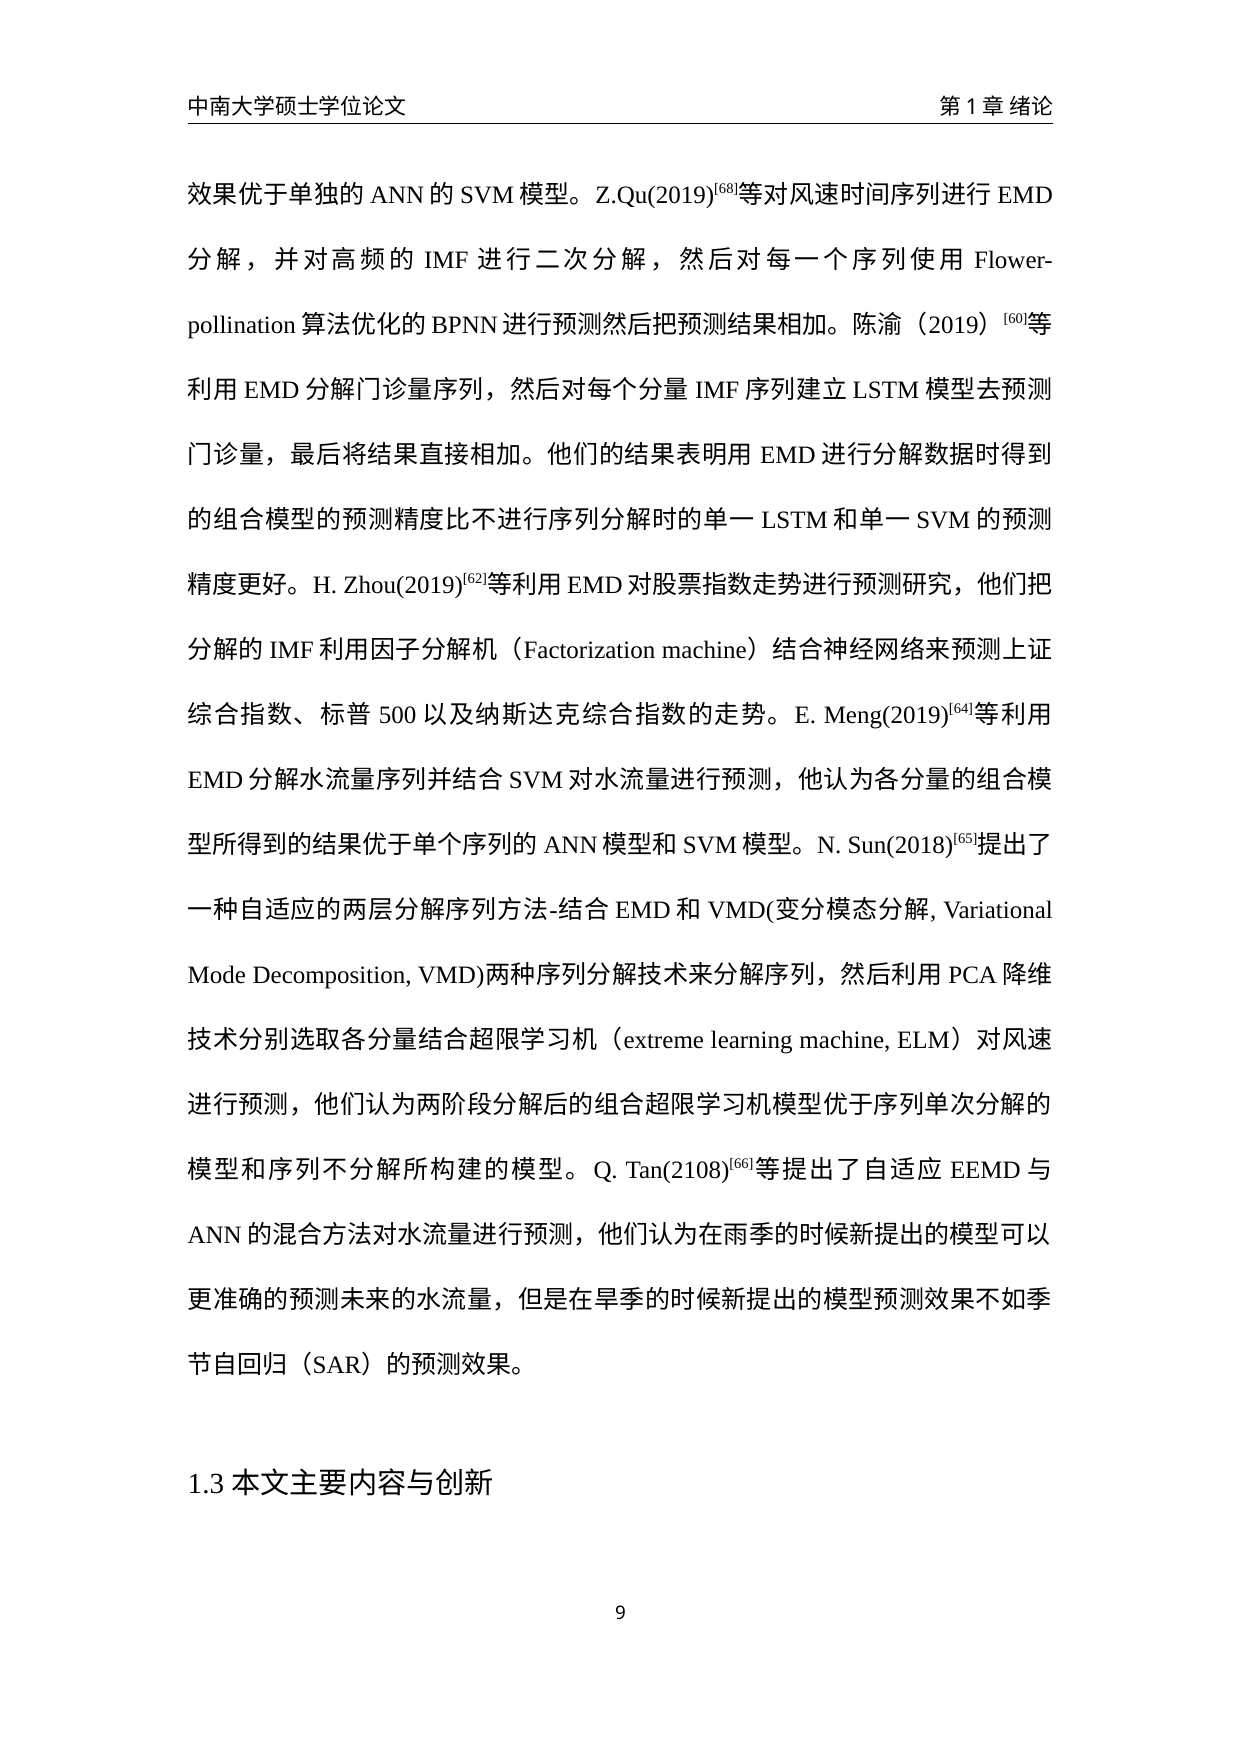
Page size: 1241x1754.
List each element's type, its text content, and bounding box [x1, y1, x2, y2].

text 1.3 本文主要内容与创新 [187, 1448, 1053, 1513]
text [187, 160, 1053, 1395]
